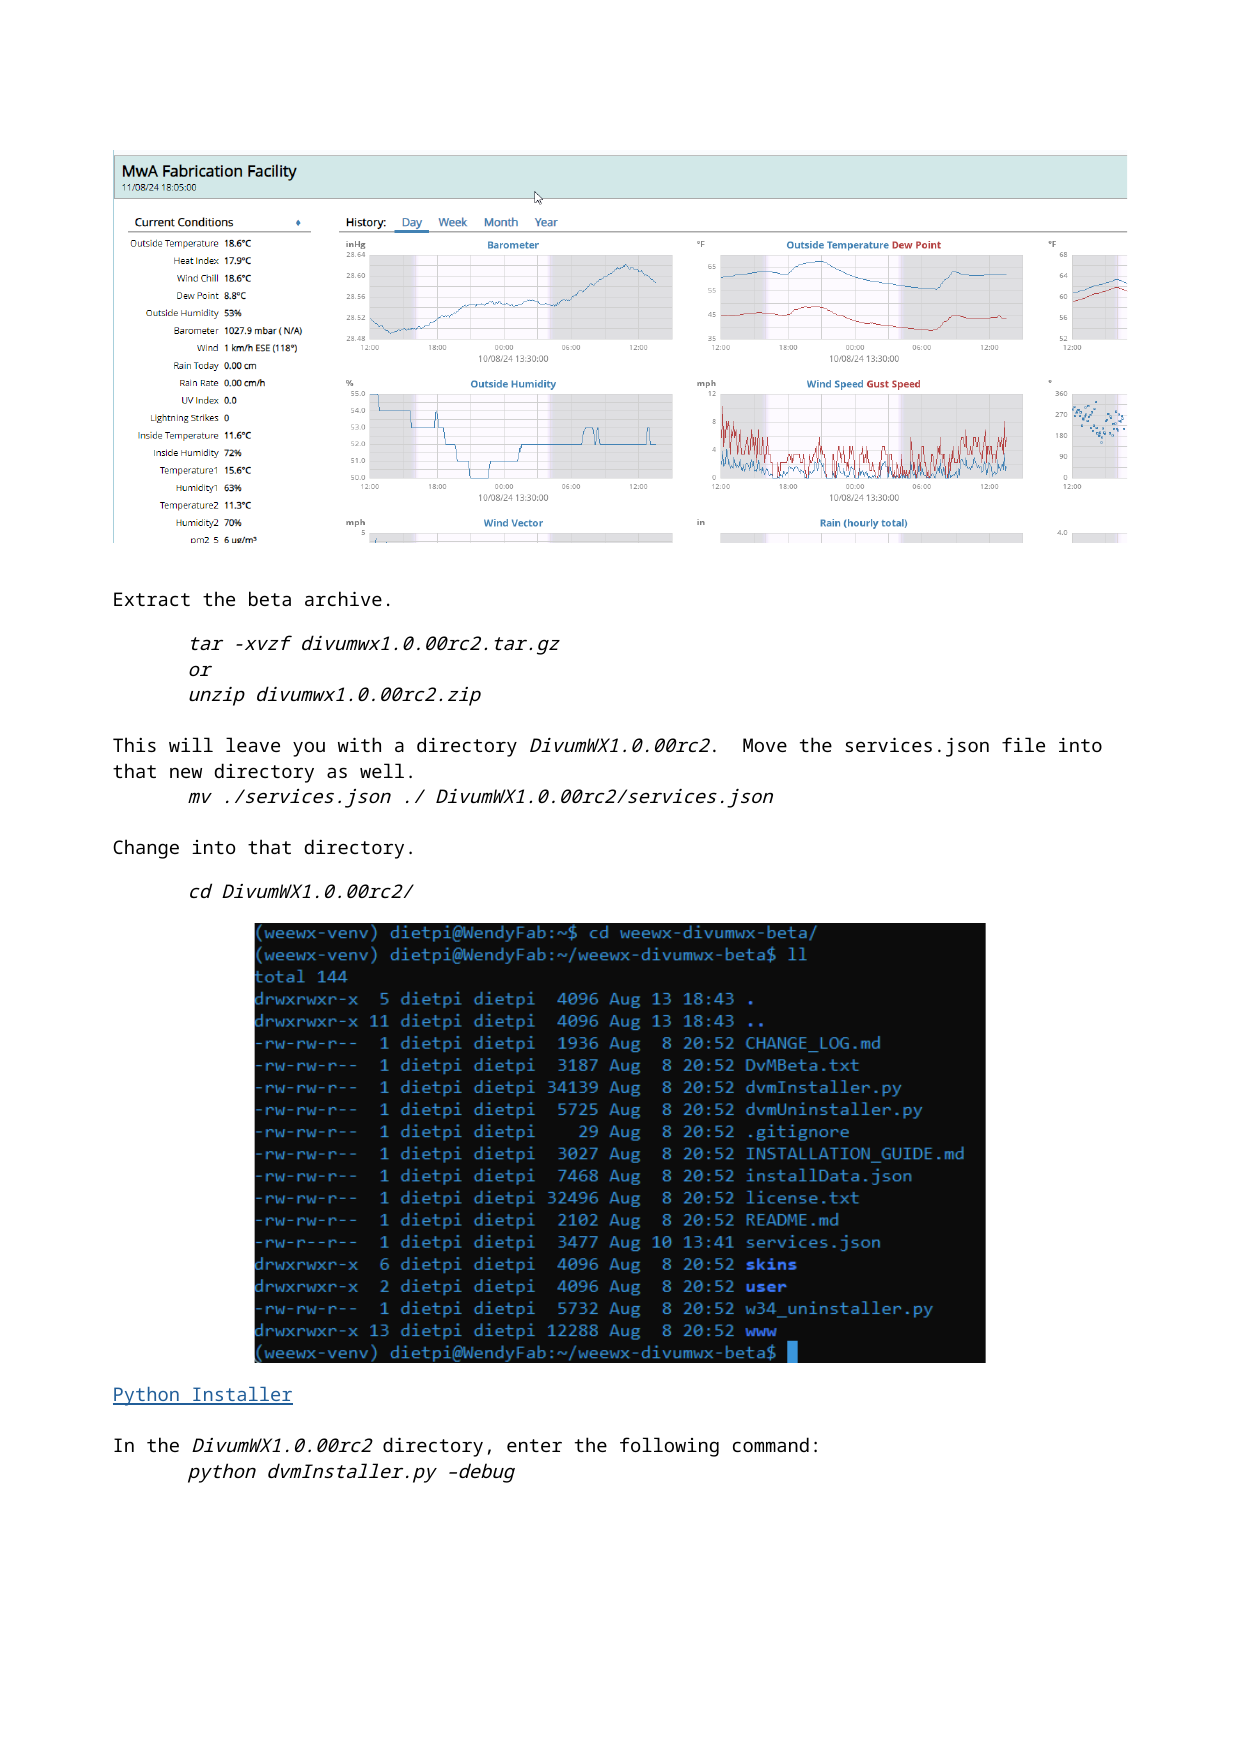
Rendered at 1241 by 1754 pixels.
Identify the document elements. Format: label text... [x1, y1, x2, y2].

picture [113, 150, 1128, 543]
text python dvmInstaller.py –debug [112, 1458, 1128, 1484]
text Change into that directory. [112, 835, 1128, 860]
picture [254, 923, 986, 1363]
text mv ./services.json ./ DivumWX1.0.00rc2/services.json [112, 784, 1128, 809]
text In the DivumWX1.0.00rc2 directory, enter the following command: [112, 1433, 1128, 1458]
text Extract the beta archive. [112, 586, 1128, 612]
subtitle Python Installer [112, 1382, 1128, 1407]
text tar -xvzf divumwx1.0.00rc2.tar.gz [112, 631, 1128, 656]
text This will leave you with a directory DivumWX1.0.00rc2. Move the services.json file into that new directory as well. [112, 733, 1128, 784]
text cd DivumWX1.0.00rc2/ [112, 879, 1128, 904]
text or [112, 656, 1128, 682]
text unzip divumwx1.0.00rc2.zip [112, 682, 1128, 707]
